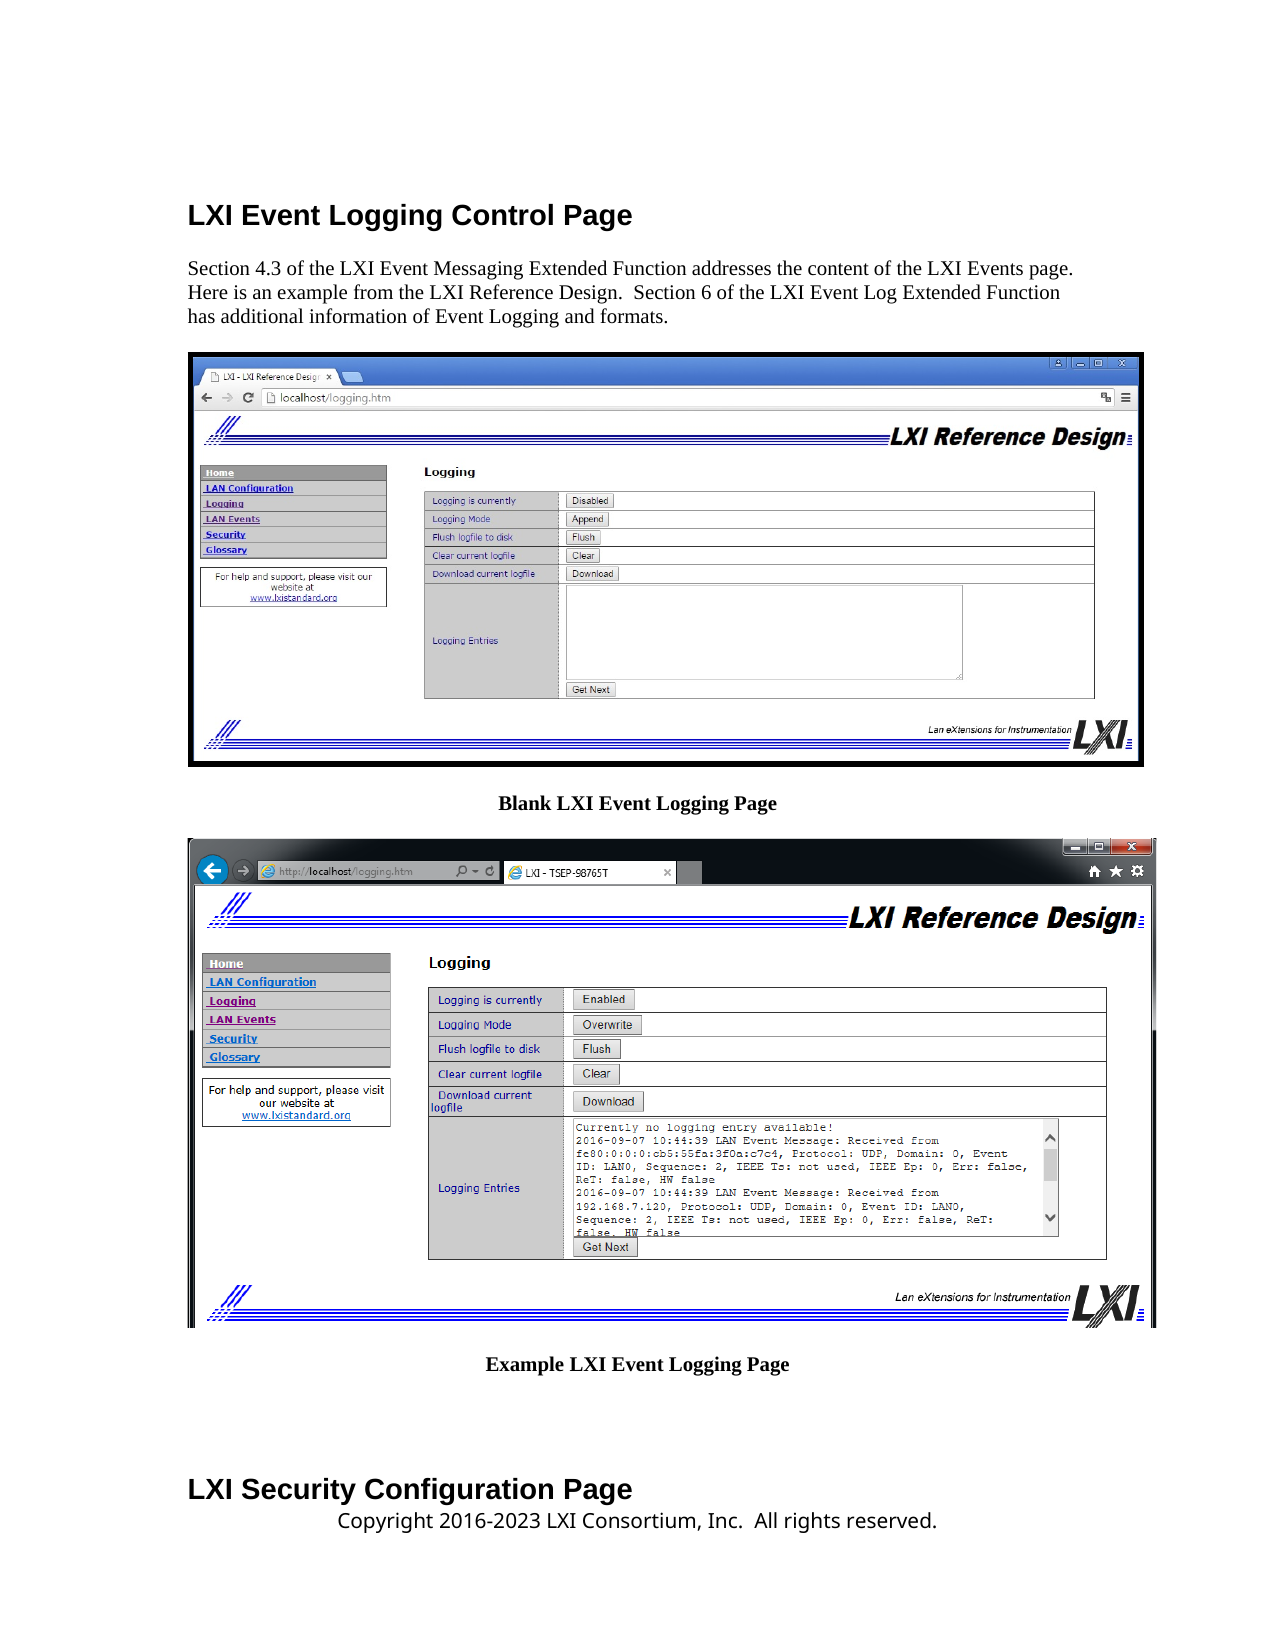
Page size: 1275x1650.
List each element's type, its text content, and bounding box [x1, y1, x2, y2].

text Example LXI Event Logging Page [187, 1352, 1087, 1376]
text Blank LXI Event Logging Page [187, 791, 1087, 815]
picture [187, 838, 1157, 1328]
text LXI Security Configuration Page [187, 1472, 1087, 1506]
text Section 4.3 of the LXI Event Messaging Extended Function addresses the content of the LXI Events page. Here is an example from the LXI Reference Design. Section 6 of the LXI Event Log Extended Function has additional information of Event Logging and formats. [187, 256, 1087, 328]
picture [193, 357, 1139, 761]
text LXI Event Logging Control Page [187, 198, 1087, 232]
